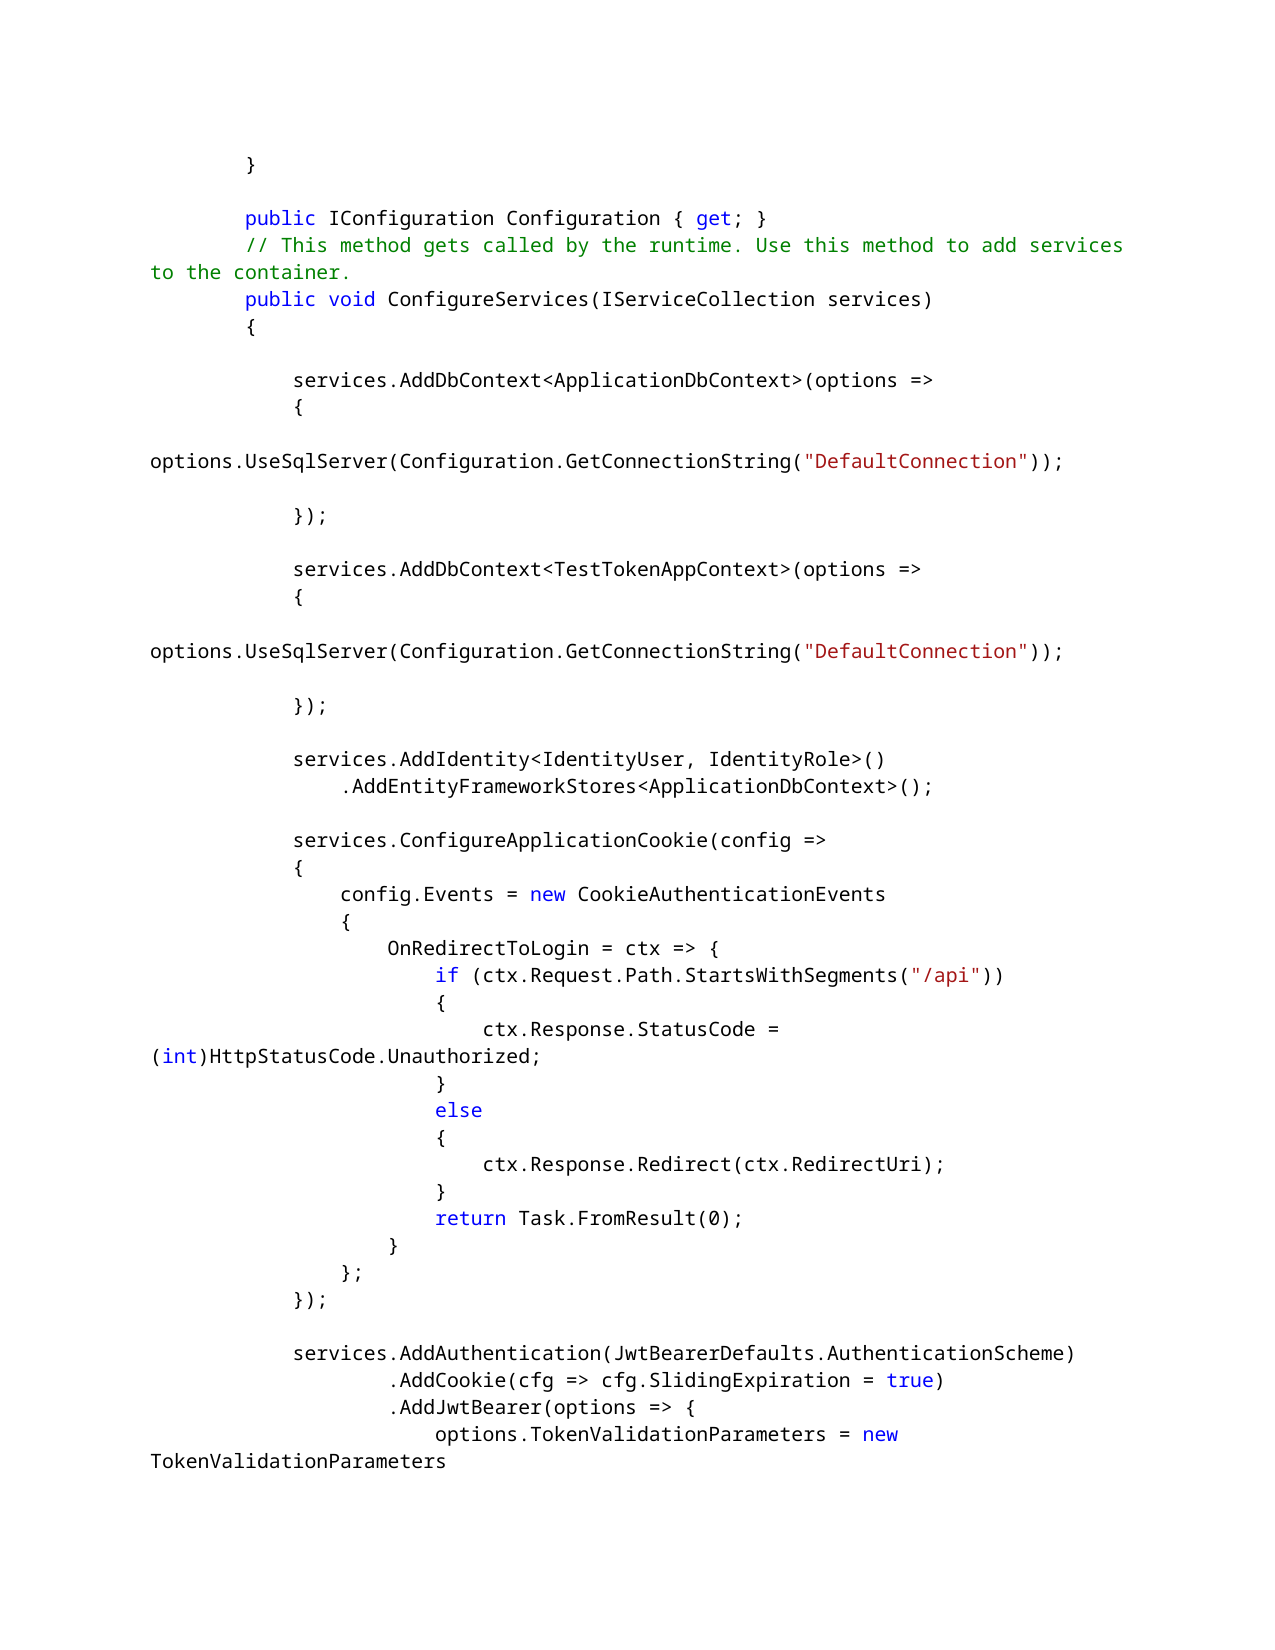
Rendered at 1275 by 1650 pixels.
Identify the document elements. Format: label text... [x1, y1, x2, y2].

text options.TokenValidationParameters = new TokenValidationParameters [150, 1420, 1125, 1474]
text services.AddAuthentication(JwtBearerDefaults.AuthenticationScheme) [150, 1339, 1125, 1366]
text ctx.Response.Redirect(ctx.RedirectUri); [150, 1150, 1125, 1177]
text .AddCookie(cfg => cfg.SlidingExpiration = true) [150, 1366, 1125, 1393]
text public IConfiguration Configuration { get; } [150, 204, 1125, 231]
text } [150, 1069, 1125, 1096]
text }); [150, 692, 1125, 719]
text { [150, 988, 1125, 1015]
text .AddJwtBearer(options => { [150, 1393, 1125, 1420]
text { [150, 393, 1125, 420]
text ctx.Response.StatusCode = (int)HttpStatusCode.Unauthorized; [150, 1015, 1125, 1069]
text services.AddDbContext<ApplicationDbContext>(options => [150, 366, 1125, 393]
text }; [150, 1258, 1125, 1285]
text { [150, 312, 1125, 339]
text }); [150, 1285, 1125, 1312]
text } [150, 1177, 1125, 1204]
text return Task.FromResult(0); [150, 1204, 1125, 1231]
text { [150, 583, 1125, 610]
text else [150, 1096, 1125, 1123]
text } [150, 1231, 1125, 1258]
text }); [150, 502, 1125, 529]
text options.UseSqlServer(Configuration.GetConnectionString("DefaultConnection")); [150, 610, 1125, 665]
text } [150, 150, 1125, 177]
text OnRedirectToLogin = ctx => { [150, 934, 1125, 961]
text config.Events = new CookieAuthenticationEvents [150, 881, 1125, 907]
text // This method gets called by the runtime. Use this method to add services to the container. [150, 231, 1125, 285]
text if (ctx.Request.Path.StartsWithSegments("/api")) [150, 961, 1125, 988]
text services.AddIdentity<IdentityUser, IdentityRole>() [150, 746, 1125, 773]
text public void ConfigureServices(IServiceCollection services) [150, 285, 1125, 312]
text .AddEntityFrameworkStores<ApplicationDbContext>(); [150, 773, 1125, 799]
text { [150, 1123, 1125, 1150]
text { [150, 907, 1125, 934]
text { [150, 853, 1125, 881]
text services.AddDbContext<TestTokenAppContext>(options => [150, 556, 1125, 583]
text services.ConfigureApplicationCookie(config => [150, 827, 1125, 853]
text options.UseSqlServer(Configuration.GetConnectionString("DefaultConnection")); [150, 420, 1125, 475]
